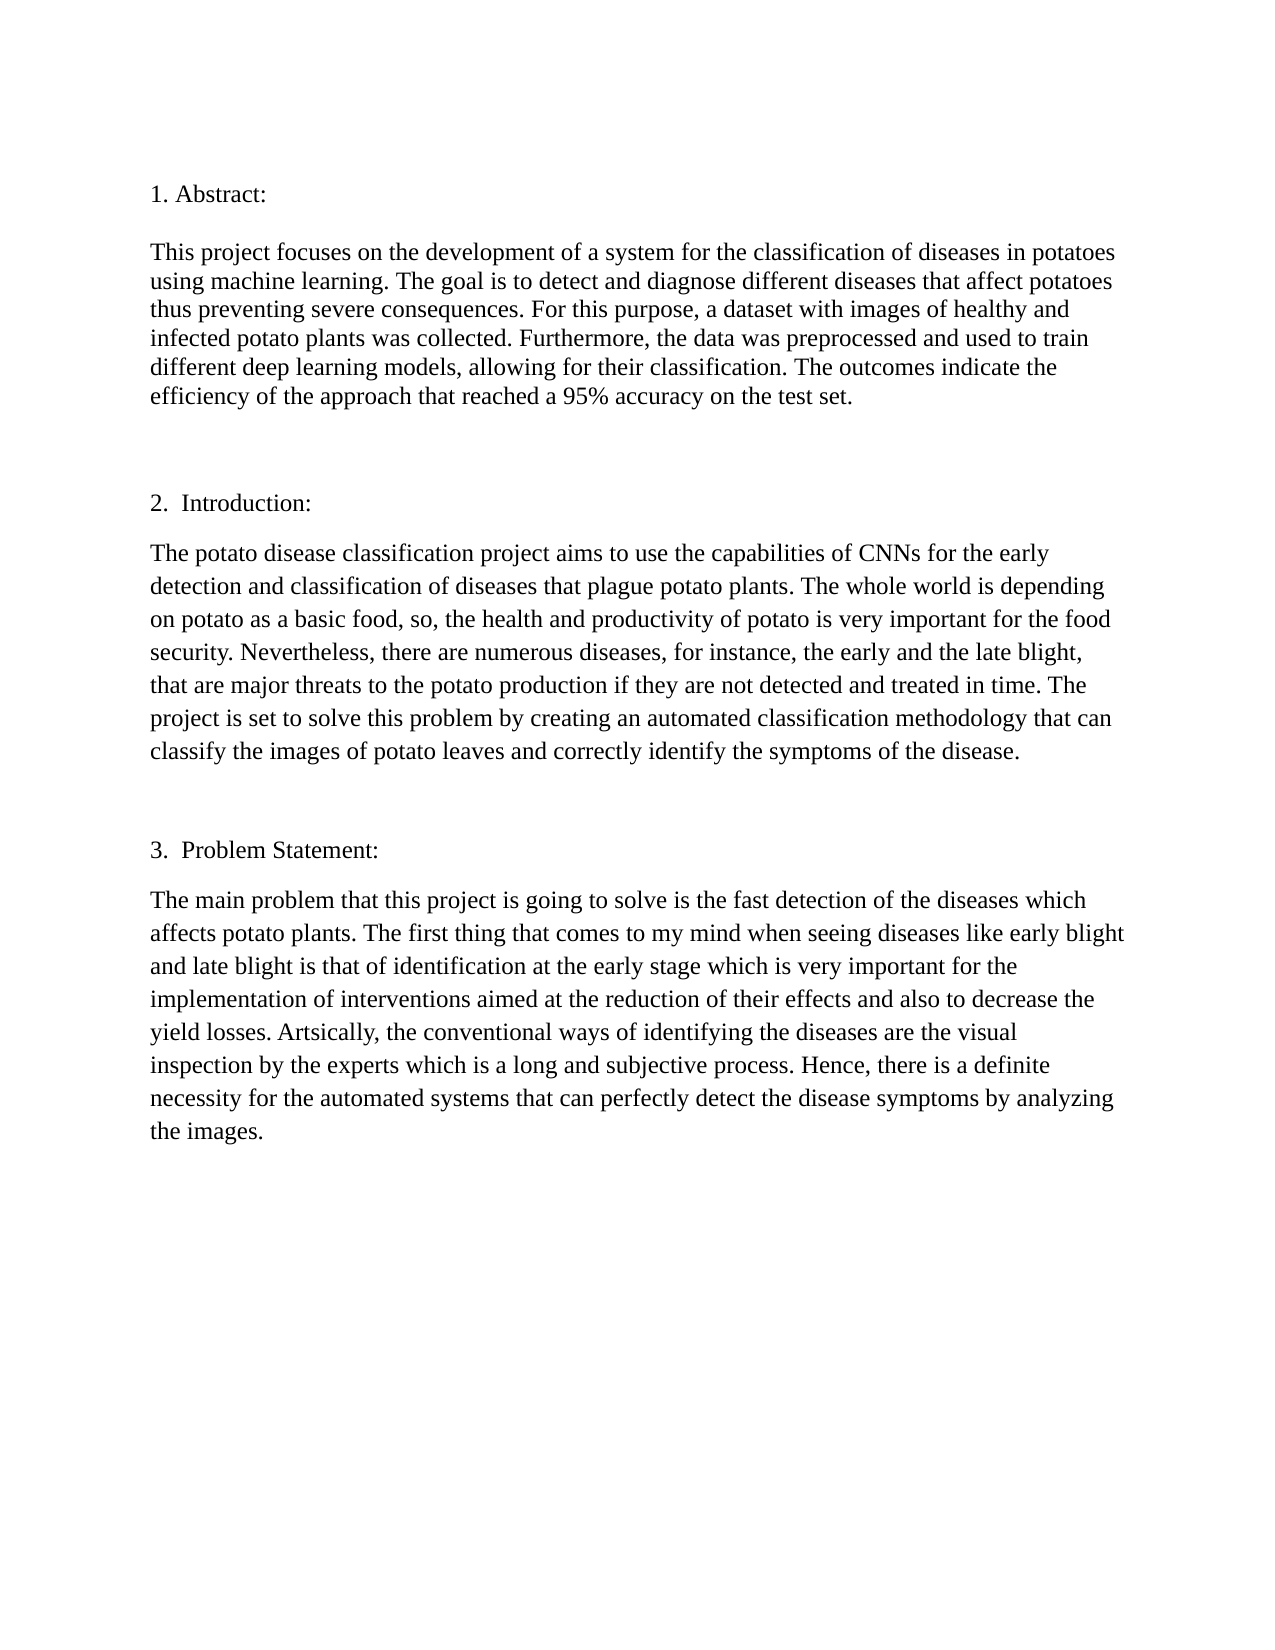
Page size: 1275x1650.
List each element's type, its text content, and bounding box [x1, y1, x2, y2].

text The potato disease classification project aims to use the capabilities of CNNs for the early detection and classification of diseases that plague potato plants. The whole world is depending on potato as a basic food, so, the health and productivity of potato is very important for the food security. Nevertheless, there are numerous diseases, for instance, the early and the late blight, that are major threats to the potato production if they are not detected and treated in time. The project is set to solve this problem by creating an automated classification methodology that can classify the images of potato leaves and correctly identify the symptoms of the disease. [150, 538, 1125, 765]
text This project focuses on the development of a system for the classification of diseases in potatoes using machine learning. The goal is to detect and diagnose different diseases that affect potatoes thus preventing severe consequences. For this purpose, a dataset with images of healthy and infected potato plants was collected. Furthermore, the data was preprocessed and used to train different deep learning models, allowing for their classification. The outcomes indicate the efficiency of the approach that reached a 95% accuracy on the test set. [150, 237, 1125, 409]
text 2. Introduction: [150, 488, 1125, 517]
text 1. Abstract: [150, 179, 1125, 208]
text 3. Problem Statement: [150, 836, 1125, 864]
text The main problem that this project is going to solve is the fast detection of the diseases which affects potato plants. The first thing that comes to my mind when seeing diseases like early blight and late blight is that of identification at the early stage which is very important for the implementation of interventions aimed at the reduction of their effects and also to decrease the yield losses. Artsically, the conventional ways of identifying the diseases are the visual inspection by the experts which is a long and subjective process. Hence, there is a definite necessity for the automated systems that can perfectly detect the disease symptoms by analyzing the images. [150, 885, 1125, 1145]
